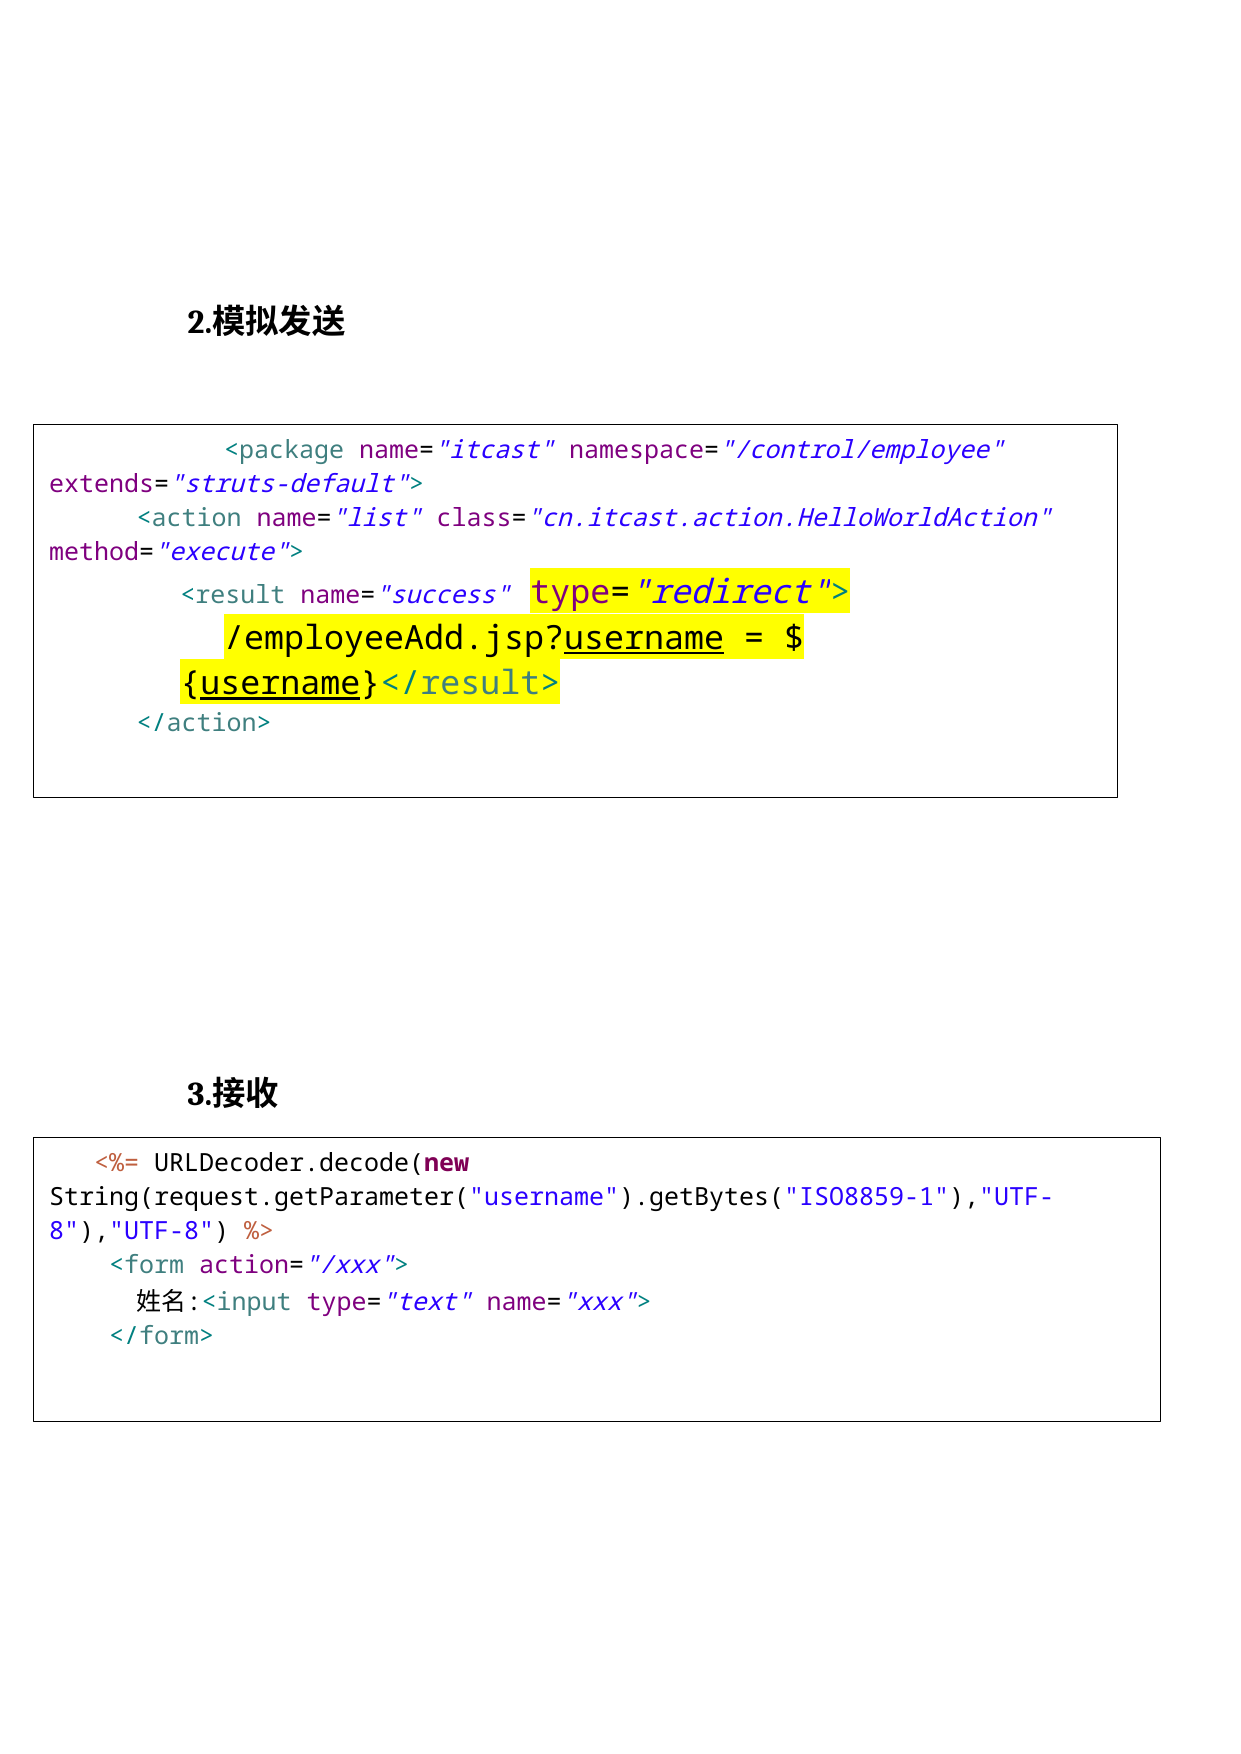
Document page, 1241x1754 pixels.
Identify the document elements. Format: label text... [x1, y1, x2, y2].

subtitle 3.接收 [187, 1058, 1053, 1123]
subtitle 2.模拟发送 [187, 287, 1053, 352]
